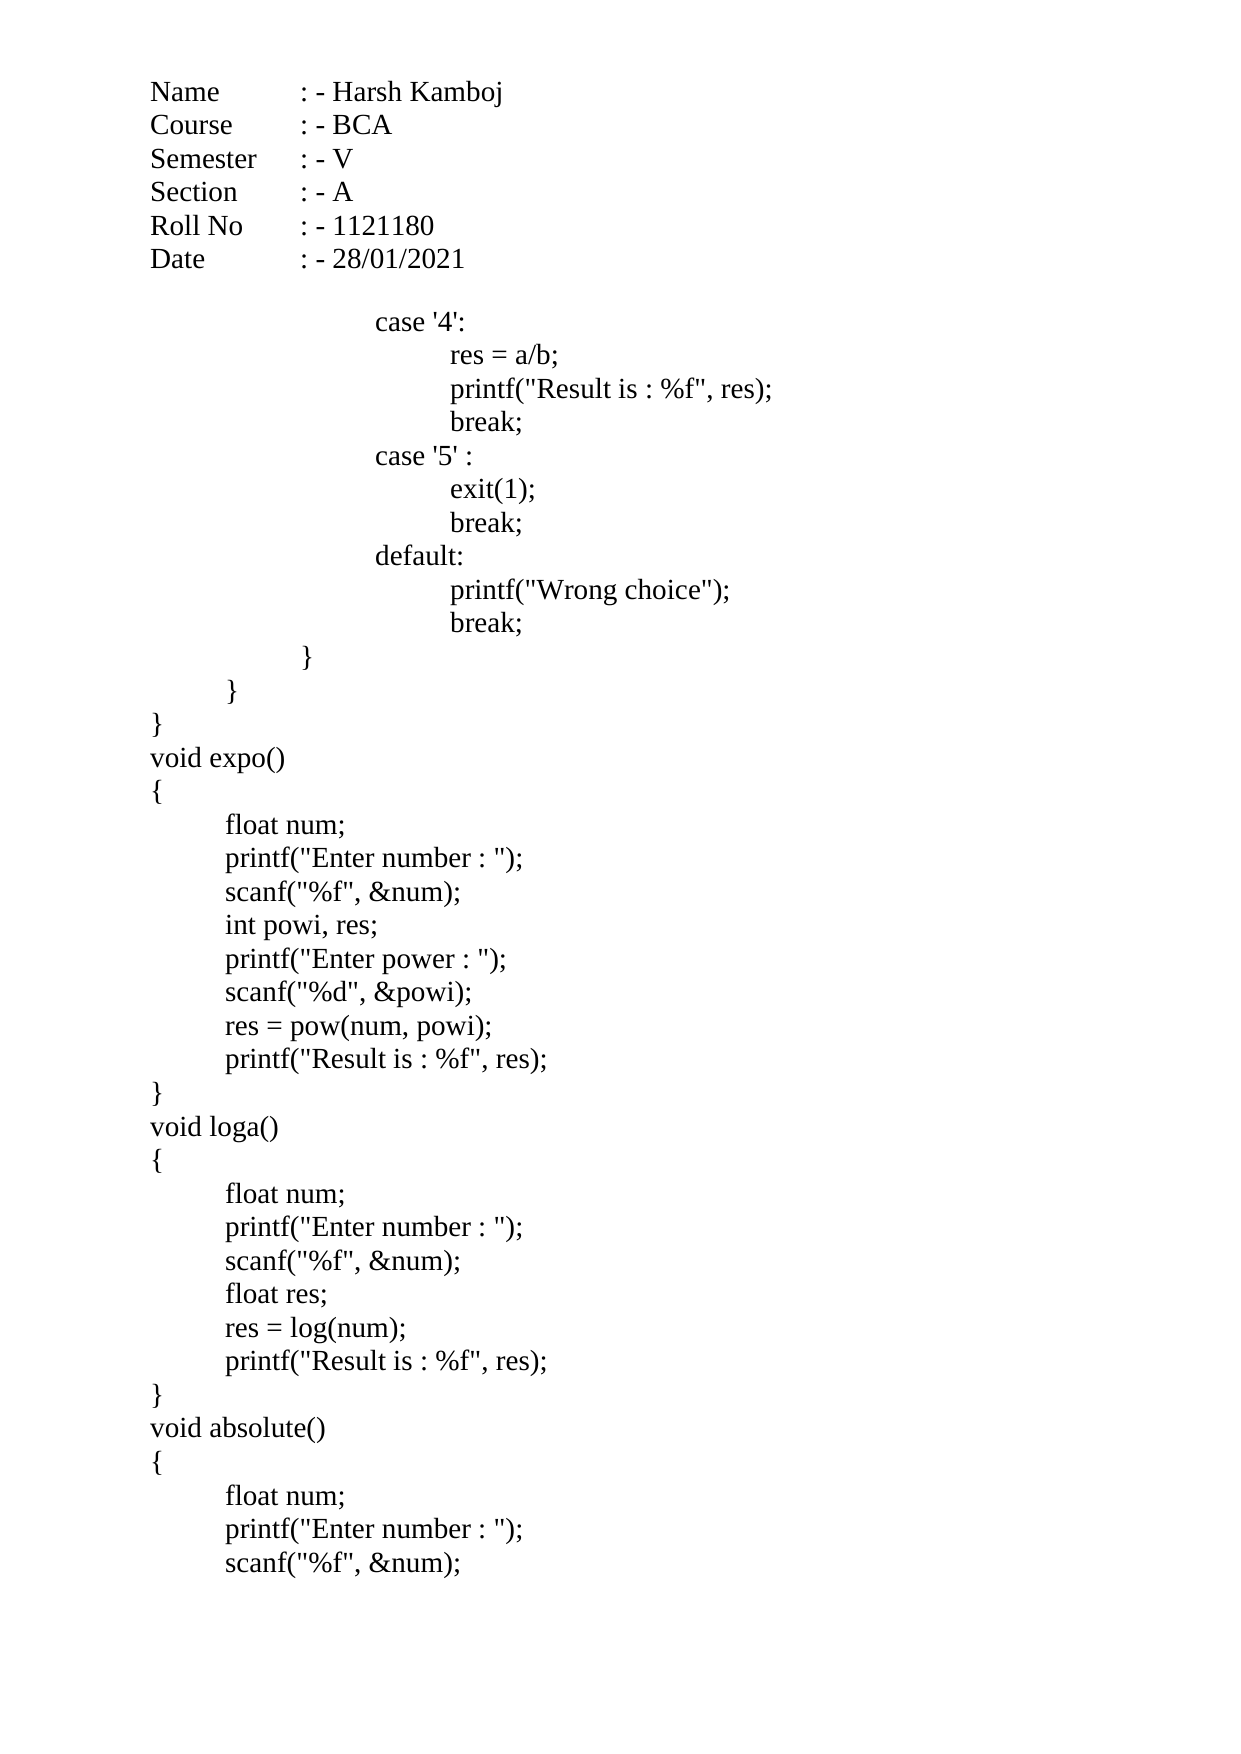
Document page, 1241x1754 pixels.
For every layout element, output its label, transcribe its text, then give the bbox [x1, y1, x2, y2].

text break; [375, 606, 1090, 639]
text float num; [150, 1176, 1090, 1209]
text printf("Enter number : "); [150, 1511, 1090, 1545]
text { [150, 773, 1090, 807]
text } [150, 706, 1090, 740]
text printf("Enter number : "); [225, 1209, 1090, 1243]
text void loga() [150, 1109, 1090, 1142]
text } [150, 673, 1090, 706]
text scanf("%f", &num); [225, 874, 1090, 907]
text res = pow(num, powi); [225, 1008, 1090, 1042]
text default: [300, 538, 1090, 572]
text } [150, 1075, 1090, 1109]
text printf("Result is : %f", res); [375, 371, 1090, 404]
text int powi, res; [225, 907, 1090, 941]
text float res; [150, 1276, 1090, 1310]
text void absolute() [150, 1411, 1090, 1444]
text printf("Enter number : "); [150, 840, 1090, 874]
text } [300, 639, 1090, 673]
text scanf("%f", &num); [150, 1545, 1090, 1578]
text case '5' : [300, 438, 1090, 471]
text float num; [225, 807, 1090, 840]
text float num; [150, 1478, 1090, 1511]
text printf("Result is : %f", res); [150, 1343, 1090, 1377]
text scanf("%f", &num); [150, 1243, 1090, 1276]
text { [150, 1444, 1090, 1478]
text { [150, 1142, 1090, 1176]
text res = a/b; [375, 337, 1090, 371]
text case '4': [375, 304, 1090, 337]
text exit(1); [375, 471, 1090, 505]
text break; [375, 505, 1090, 538]
text printf("Result is : %f", res); [225, 1042, 1090, 1075]
text printf("Enter power : "); [225, 941, 1090, 974]
text } [150, 1377, 1090, 1411]
text res = log(num); [150, 1310, 1090, 1343]
text break; [375, 404, 1090, 438]
text void expo() [150, 740, 1090, 773]
text scanf("%d", &powi); [225, 974, 1090, 1008]
text printf("Wrong choice"); [375, 572, 1090, 606]
